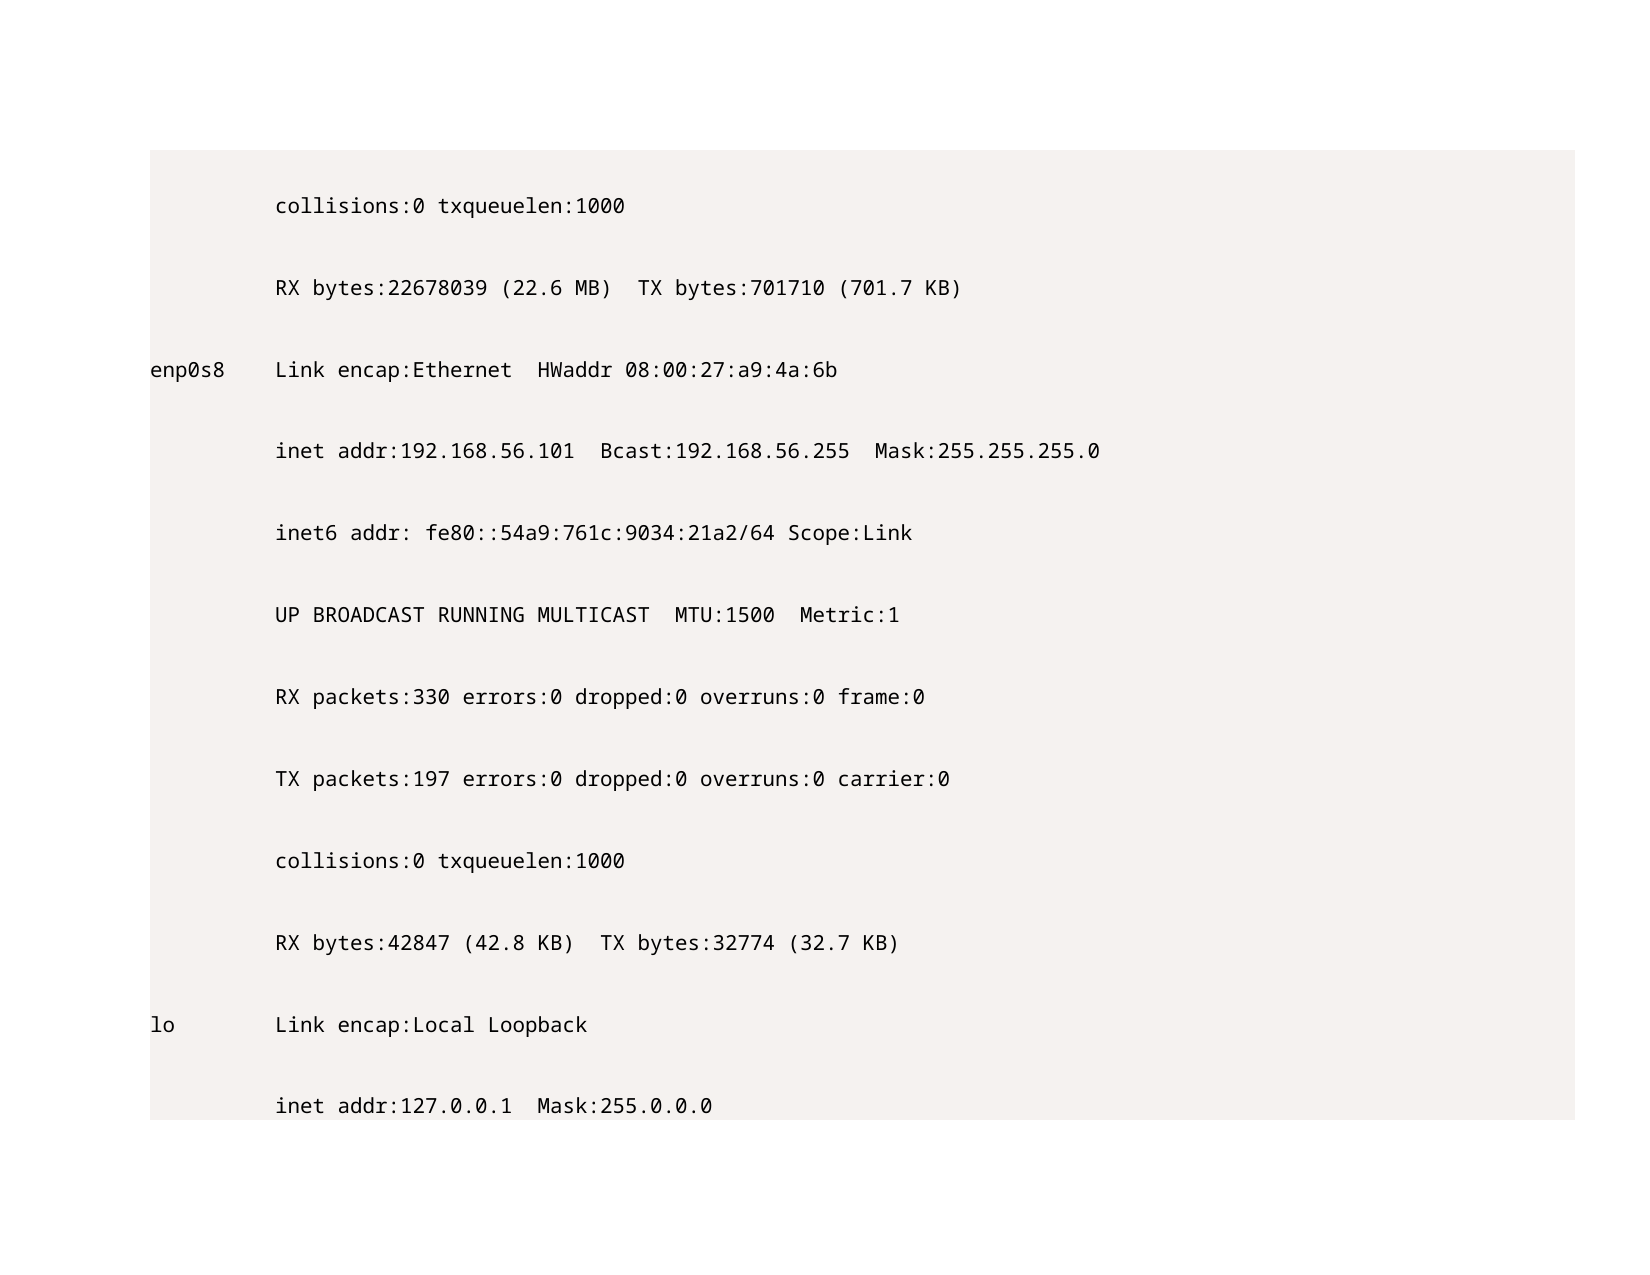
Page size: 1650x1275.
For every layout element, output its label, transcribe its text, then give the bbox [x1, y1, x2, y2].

text enp0s8 Link encap:Ethernet HWaddr 08:00:27:a9:4a:6b [150, 355, 1575, 383]
text lo Link encap:Local Loopback [150, 1010, 1575, 1038]
text inet6 addr: fe80::54a9:761c:9034:21a2/64 Scope:Link [150, 518, 1575, 547]
text collisions:0 txqueuelen:1000 [150, 846, 1575, 874]
text collisions:0 txqueuelen:1000 [150, 191, 1575, 219]
text RX bytes:42847 (42.8 KB) TX bytes:32774 (32.7 KB) [150, 928, 1575, 956]
text TX packets:197 errors:0 dropped:0 overruns:0 carrier:0 [150, 764, 1575, 792]
text inet addr:127.0.0.1 Mask:255.0.0.0 [150, 1092, 1575, 1120]
text RX bytes:22678039 (22.6 MB) TX bytes:701710 (701.7 KB) [150, 273, 1575, 301]
text inet addr:192.168.56.101 Bcast:192.168.56.255 Mask:255.255.255.0 [150, 437, 1575, 465]
text RX packets:330 errors:0 dropped:0 overruns:0 frame:0 [150, 682, 1575, 711]
text UP BROADCAST RUNNING MULTICAST MTU:1500 Metric:1 [150, 600, 1575, 629]
